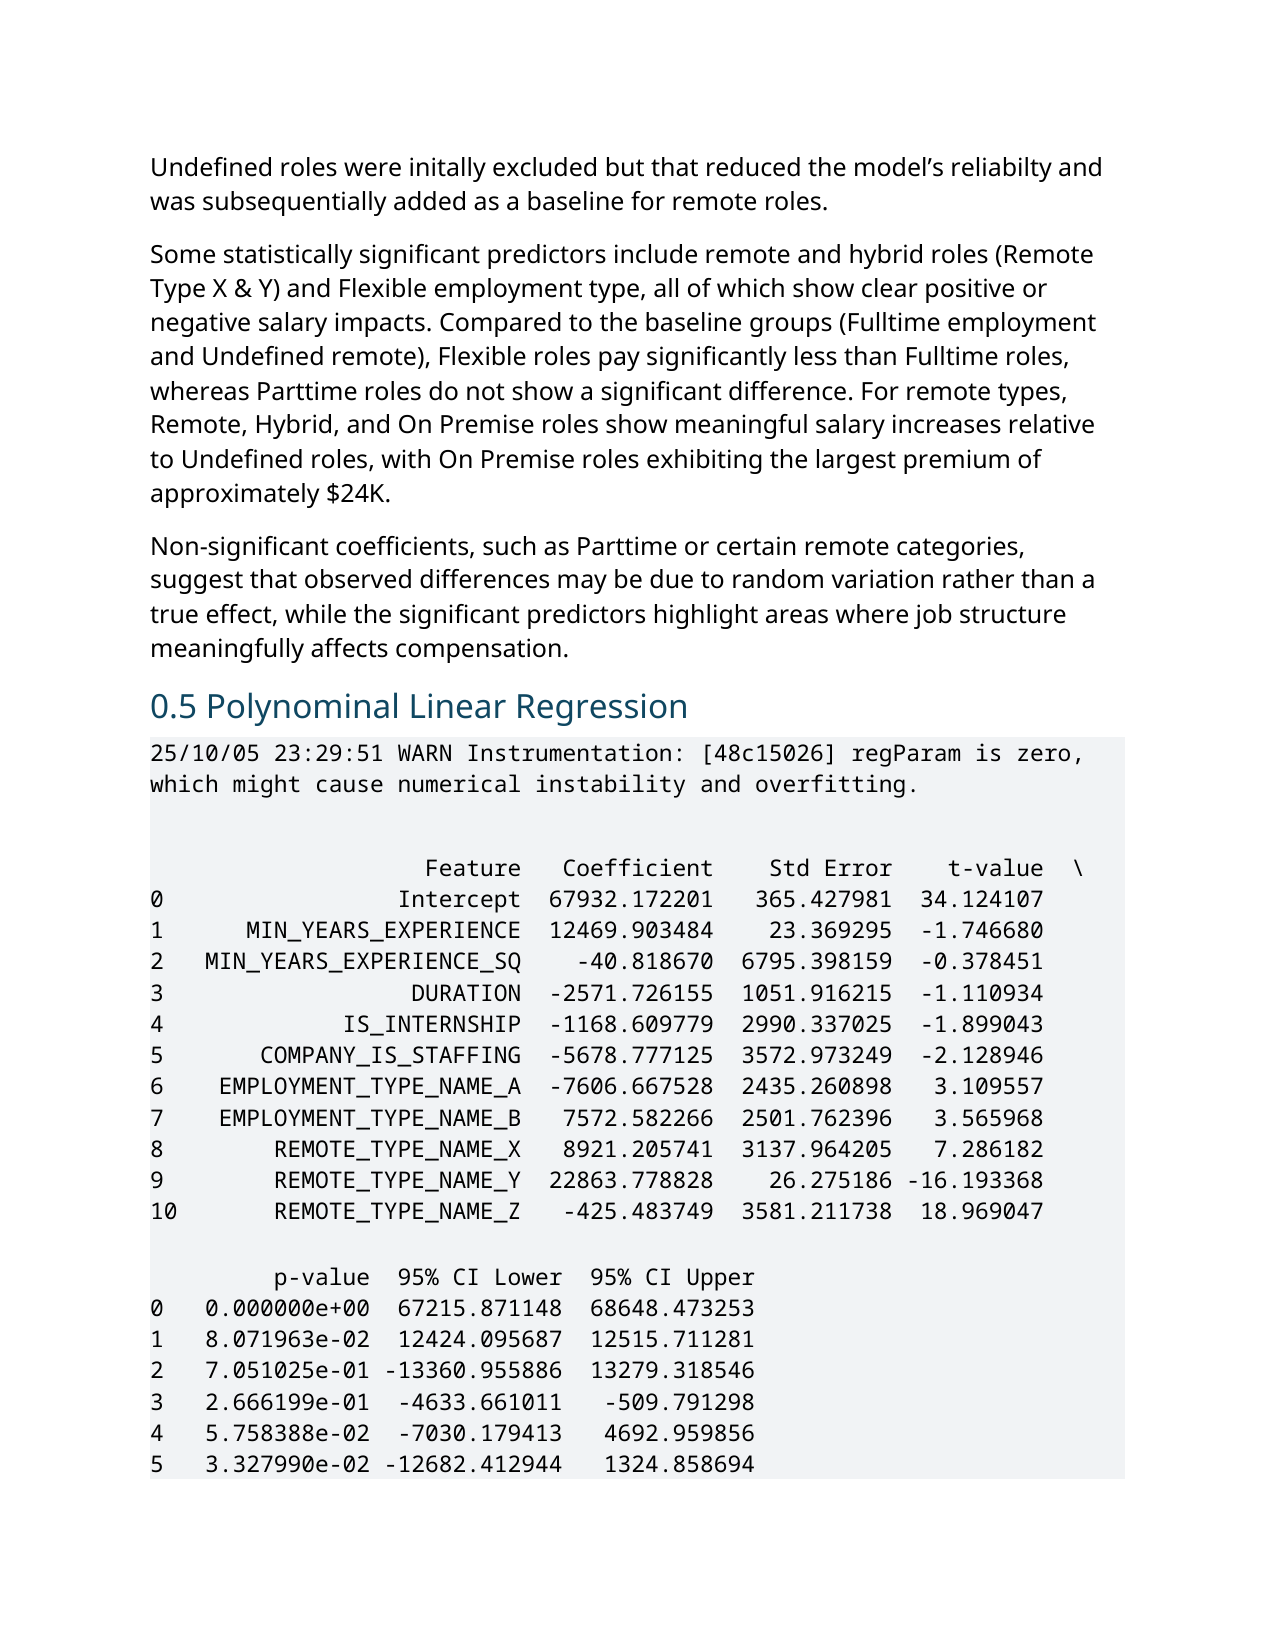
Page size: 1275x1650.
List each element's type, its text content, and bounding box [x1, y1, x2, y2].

text Some statistically significant predictors include remote and hybrid roles (Remote Type X & Y) and Flexible employment type, all of which show clear positive or negative salary impacts. Compared to the baseline groups (Fulltime employment and Undefined remote), Flexible roles pay significantly less than Fulltime roles, whereas Parttime roles do not show a significant difference. For remote types, Remote, Hybrid, and On Premise roles show meaningful salary increases relative to Undefined roles, with On Premise roles exhibiting the largest premium of approximately $24K. [150, 237, 1125, 509]
subtitle 0.5 Polynominal Linear Regression [150, 683, 1125, 728]
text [150, 150, 1125, 218]
text 25/10/05 23:29:51 WARN Instrumentation: [48c15026] regParam is zero, which might cause numerical instability and overfitting. [150, 737, 1125, 831]
text Non-significant coefficients, such as Parttime or certain remote categories, suggest that observed differences may be due to random variation rather than a true effect, while the significant predictors highlight areas where job structure meaningfully affects compensation. [150, 528, 1125, 664]
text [150, 851, 1125, 1479]
